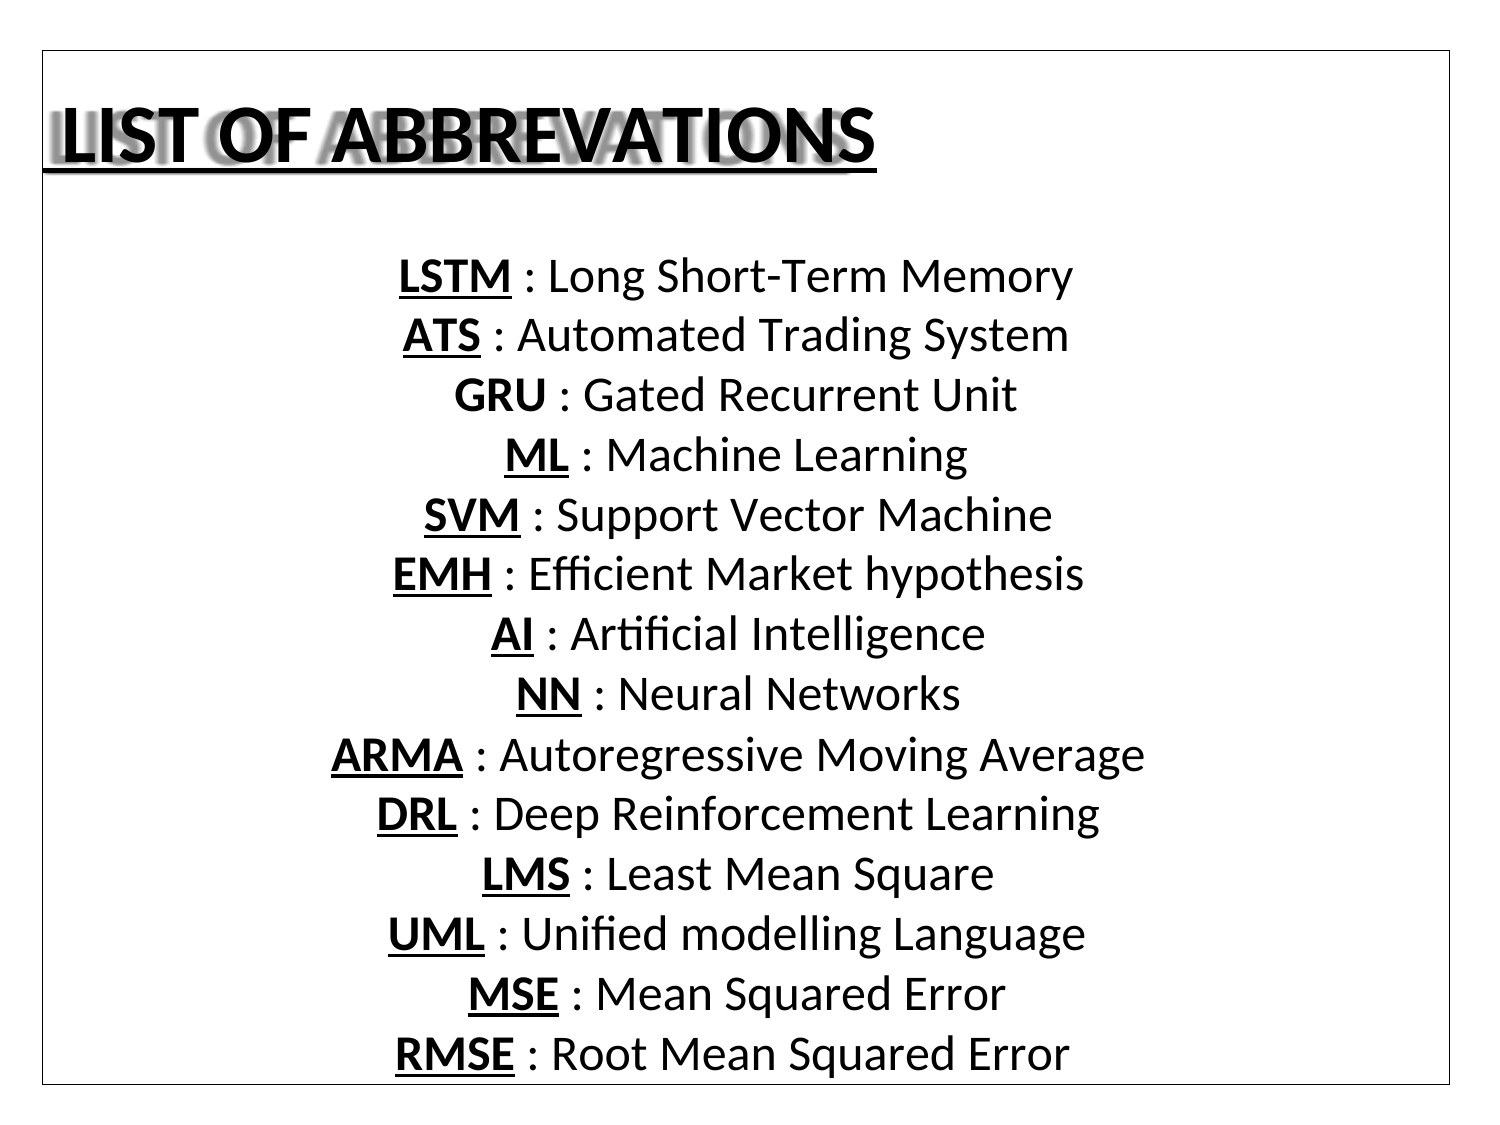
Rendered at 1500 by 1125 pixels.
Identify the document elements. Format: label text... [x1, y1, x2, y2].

text RMSE : Root Mean Squared Error [395, 1022, 1413, 1082]
text ARMA : Autoregressive Moving Average DRL : Deep Reinforcement Learning LMS : Least Mean Square [327, 723, 1150, 903]
text LIST OF ABBREVATIONS [43, 81, 1413, 183]
text LSTM : Long Short-Term Memory ATS : Automated Trading System GRU : Gated Recurrent Unit ML : Machine Learning [396, 244, 1076, 484]
text SVM : Support Vector Machine EMH : Efficient Market hypothesis AI : Artificial Intelligence NN : Neural Networks [388, 484, 1089, 723]
text UML : Unified modelling Language MSE : Mean Squared Error [382, 903, 1092, 1022]
picture [34, 99, 42, 184]
